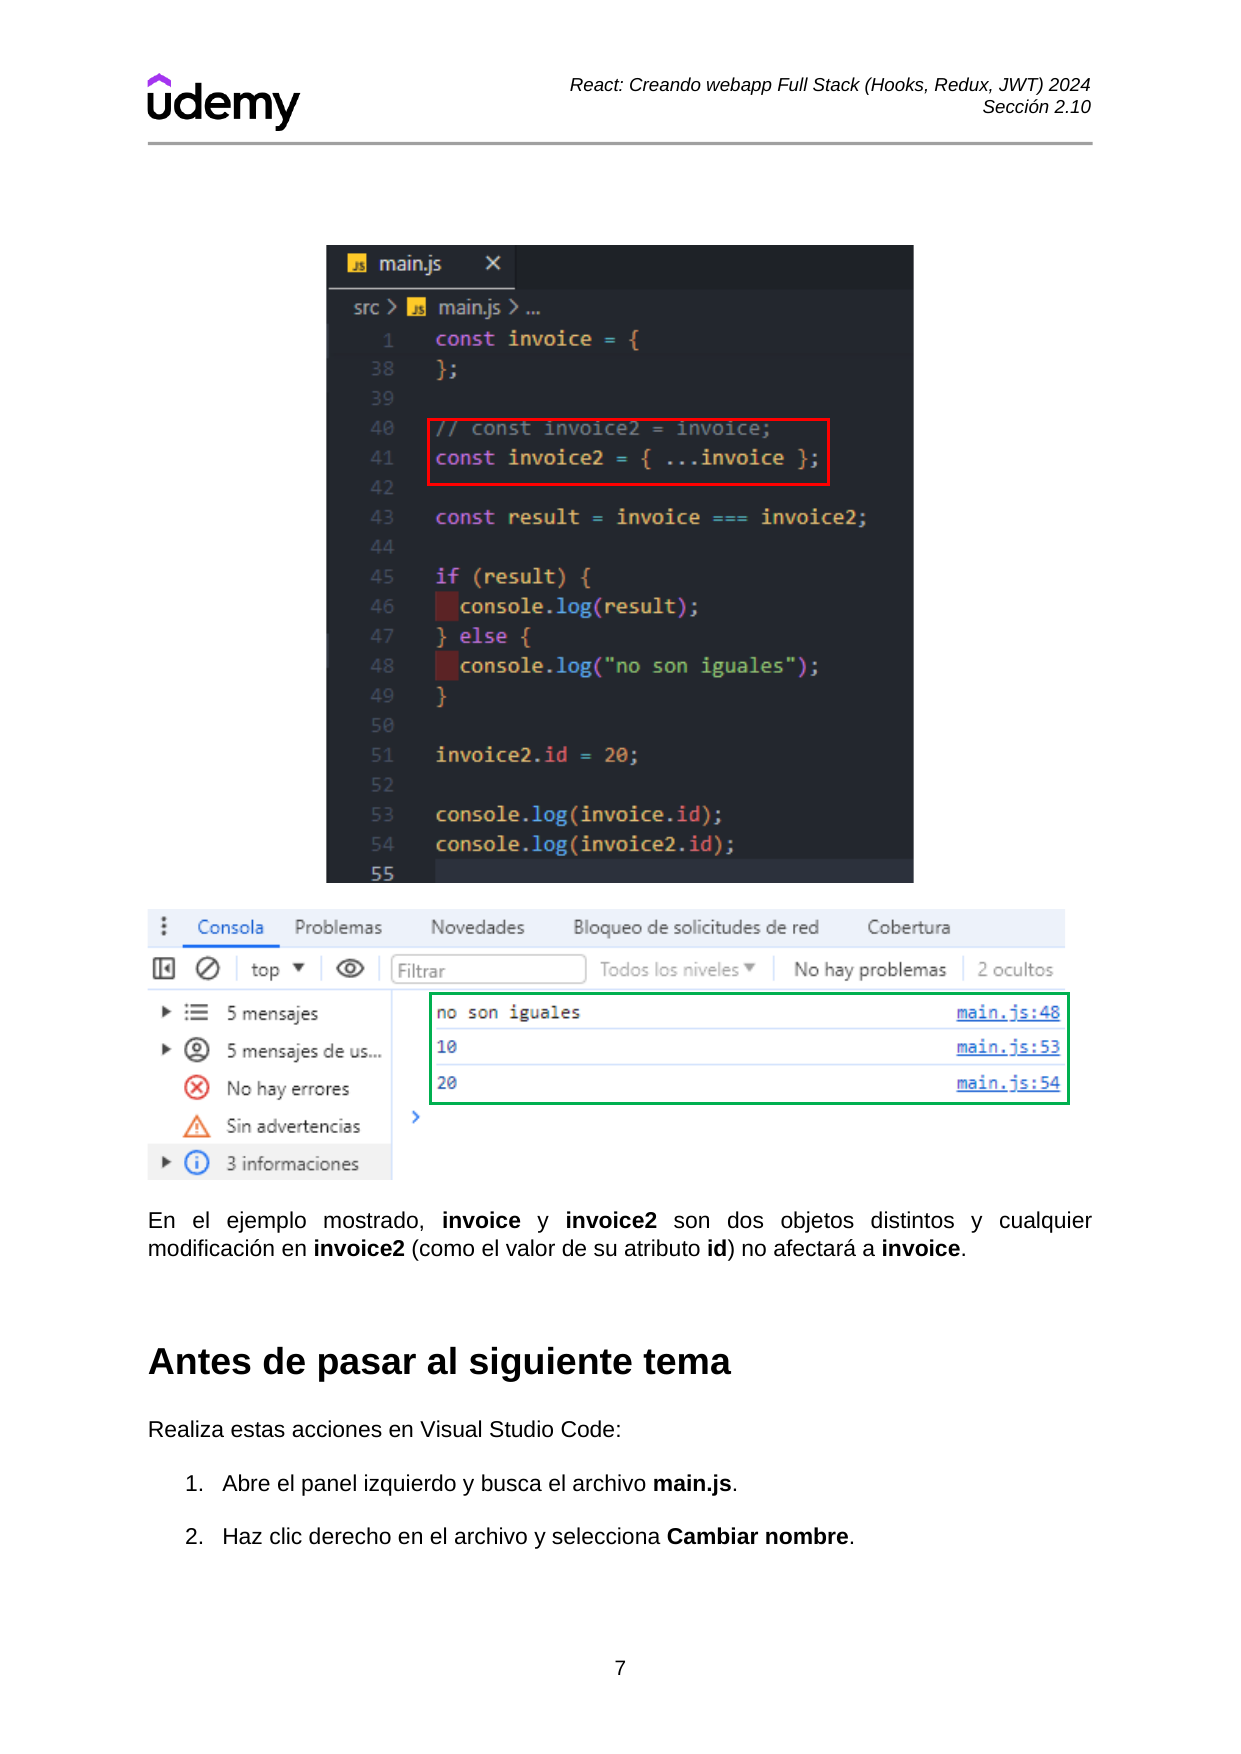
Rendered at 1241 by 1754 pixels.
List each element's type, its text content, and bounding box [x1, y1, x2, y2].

picture [432, 995, 1066, 1102]
list Haz clic derecho en el archivo y selecciona Cambiar nombre. [185, 1523, 1092, 1549]
text Realiza estas acciones en Visual Studio Code: [148, 1416, 1092, 1442]
text Antes de pasar al siguiente tema [148, 1339, 1092, 1382]
picture [326, 245, 914, 883]
picture [147, 73, 301, 131]
text En el ejemplo mostrado, invoice y invoice2 son dos objetos distintos y cualquier modificación en invoice2 (como el valor de su atributo id) no afectará a invoice. [148, 1207, 1092, 1262]
picture [147, 909, 1066, 1180]
list Abre el panel izquierdo y busca el archivo main.js. [185, 1469, 1092, 1496]
